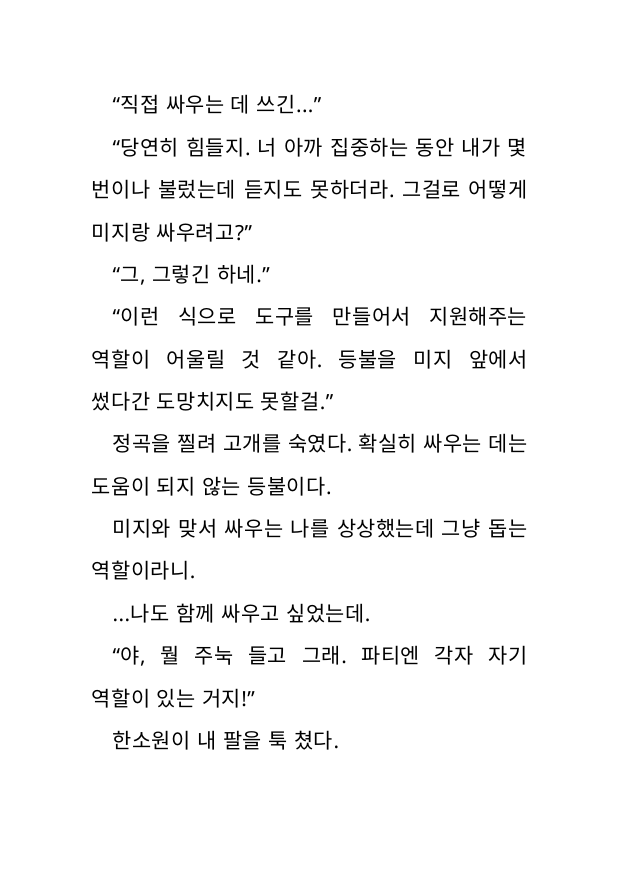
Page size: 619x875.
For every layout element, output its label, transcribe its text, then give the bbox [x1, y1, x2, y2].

text “당연히 힘들지. 너 아까 집중하는 동안 내가 몇 번이나 불렀는데 듣지도 못하더라. 그걸로 어떻게 미지랑 싸우려고?” [92, 131, 527, 246]
text ...나도 함께 싸우고 싶었는데. [92, 597, 527, 627]
text “그, 그렇긴 하네.” [92, 258, 527, 288]
text 미지와 맞서 싸우는 나를 상상했는데 그냥 돕는 역할이라니. [92, 512, 527, 585]
text “야, 뭘 주눅 들고 그래. 파티엔 각자 자기 역할이 있는 거지!” [92, 639, 527, 712]
text “직접 싸우는 데 쓰긴...” [92, 88, 527, 119]
text 정곡을 찔려 고개를 숙였다. 확실히 싸우는 데는 도움이 되지 않는 등불이다. [92, 428, 527, 500]
text 한소원이 내 팔을 툭 쳤다. [92, 724, 527, 755]
text “이런 식으로 도구를 만들어서 지원해주는 역할이 어울릴 것 같아. 등불을 미지 앞에서 썼다간 도망치지도 못할걸.” [92, 301, 527, 416]
